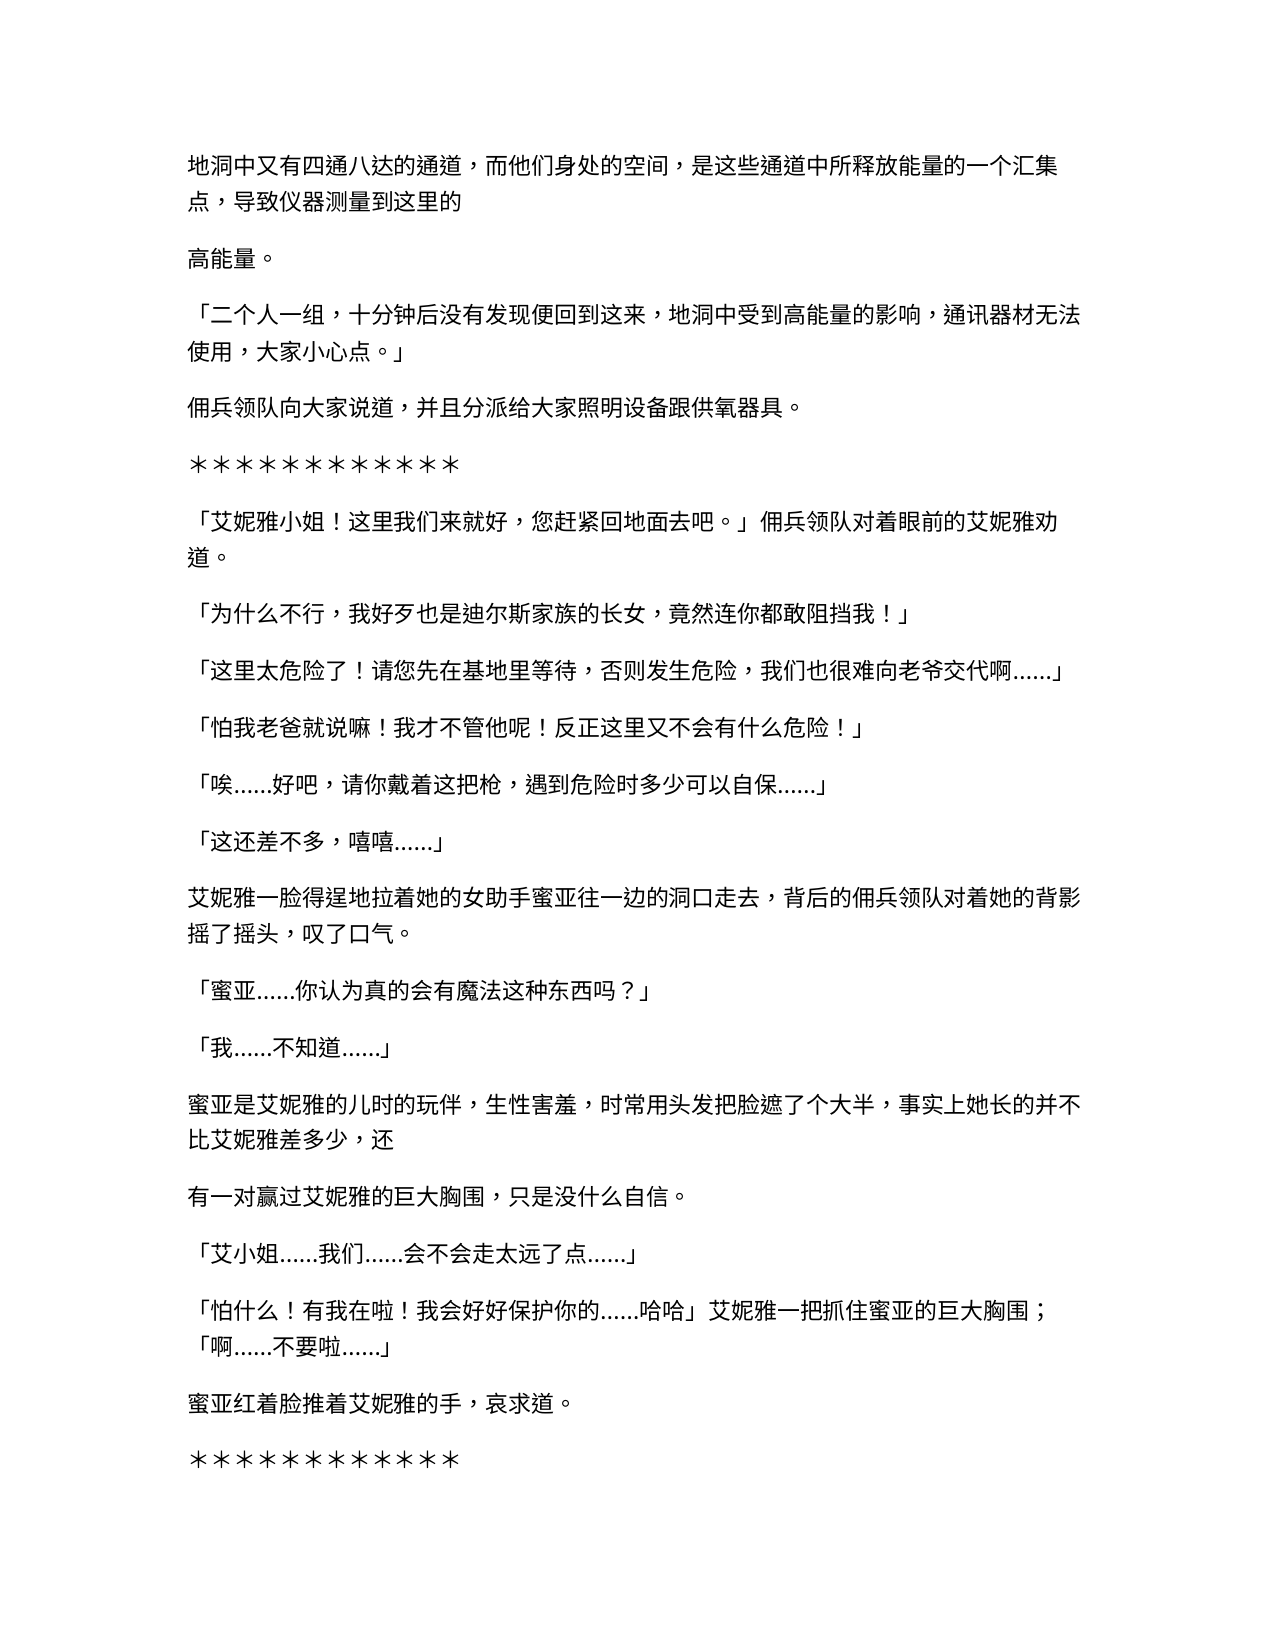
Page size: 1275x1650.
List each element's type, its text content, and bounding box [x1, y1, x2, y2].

text 「艾妮雅小姐！这里我们来就好，您赶紧回地面去吧。」佣兵领队对着眼前的艾妮雅劝道。 [187, 506, 1087, 573]
text 「我……不知道……」 [187, 1032, 1087, 1063]
text 地洞中又有四通八达的通道，而他们身处的空间，是这些通道中所释放能量的一个汇集点，导致仪器测量到这里的 [187, 150, 1087, 217]
text 「这里太危险了！请您先在基地里等待，否则发生危险，我们也很难向老爷交代啊……」 [187, 655, 1087, 686]
text ＊＊＊＊＊＊＊＊＊＊＊＊ [187, 449, 1087, 480]
text 「唉……好吧，请你戴着这把枪，遇到危险时多少可以自保……」 [187, 769, 1087, 800]
text 「怕我老爸就说嘛！我才不管他呢！反正这里又不会有什么危险！」 [187, 712, 1087, 743]
text ＊＊＊＊＊＊＊＊＊＊＊＊ [187, 1444, 1087, 1476]
text 「这还差不多，嘻嘻……」 [187, 826, 1087, 857]
text 「蜜亚……你认为真的会有魔法这种东西吗？」 [187, 975, 1087, 1006]
text 「二个人一组，十分钟后没有发现便回到这来，地洞中受到高能量的影响，通讯器材无法使用，大家小心点。」 [187, 299, 1087, 367]
text 「艾小姐……我们……会不会走太远了点……」 [187, 1238, 1087, 1269]
text 「怕什么！有我在啦！我会好好保护你的……哈哈」艾妮雅一把抓住蜜亚的巨大胸围；「啊……不要啦……」 [187, 1295, 1087, 1362]
text 高能量。 [187, 243, 1087, 274]
text 佣兵领队向大家说道，并且分派给大家照明设备跟供氧器具。 [187, 392, 1087, 423]
text 蜜亚是艾妮雅的儿时的玩伴，生性害羞，时常用头发把脸遮了个大半，事实上她长的并不比艾妮雅差多少，还 [187, 1088, 1087, 1156]
text 有一对赢过艾妮雅的巨大胸围，只是没什么自信。 [187, 1181, 1087, 1212]
text 「为什么不行，我好歹也是迪尔斯家族的长女，竟然连你都敢阻挡我！」 [187, 598, 1087, 630]
text 艾妮雅一脸得逞地拉着她的女助手蜜亚往一边的洞口走去，背后的佣兵领队对着她的背影摇了摇头，叹了口气。 [187, 882, 1087, 949]
text 蜜亚红着脸推着艾妮雅的手，哀求道。 [187, 1387, 1087, 1419]
